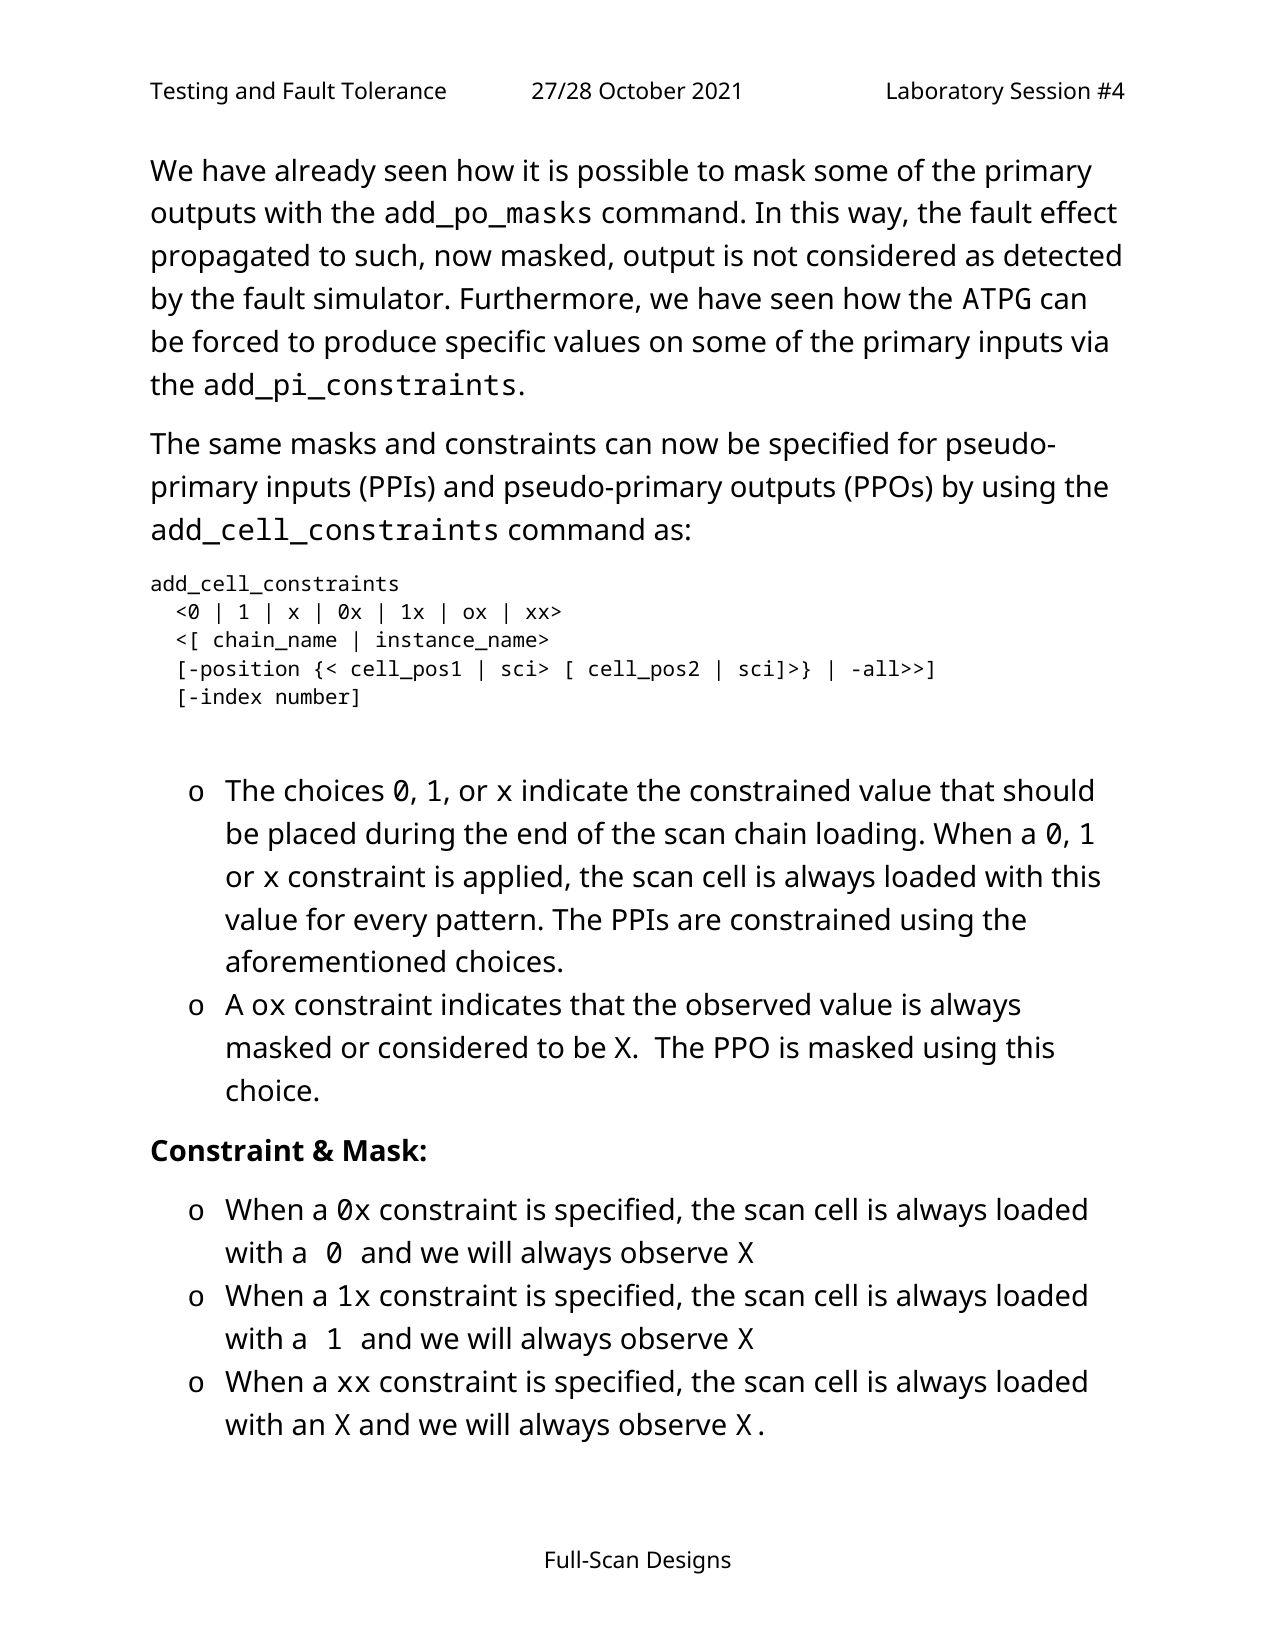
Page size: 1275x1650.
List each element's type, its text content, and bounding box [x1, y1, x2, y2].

text We have already seen how it is possible to mask some of the primary outputs with the add_po_masks command. In this way, the fault effect propagated to such, now masked, output is not considered as detected by the fault simulator. Furthermore, we have seen how the ATPG can be forced to produce specific values on some of the primary inputs via the add_pi_constraints. [150, 150, 1125, 404]
list The choices 0, 1, or x indicate the constrained value that should be placed during the end of the scan chain loading. When a 0, 1 or x constraint is applied, the scan cell is always loaded with this value for every pattern. The PPIs are constrained using the aforementioned choices. [187, 770, 1125, 981]
text Constraint & Mask: [150, 1130, 1125, 1169]
text add_cell_constraints [150, 569, 1125, 597]
list A ox constraint indicates that the observed value is always masked or considered to be X. The PPO is masked using this choice. [187, 984, 1125, 1110]
text The same masks and constraints can now be specified for pseudo-primary inputs (PPIs) and pseudo-primary outputs (PPOs) by using the add_cell_constraints command as: [150, 423, 1125, 549]
list When a 1x constraint is specified, the scan cell is always loaded with a 1 and we will always observe X [187, 1275, 1125, 1358]
text [-index number] [150, 682, 1125, 711]
text [-position {< cell_pos1 | sci> [ cell_pos2 | sci]>} | -all>>] [150, 654, 1125, 682]
list When a xx constraint is specified, the scan cell is always loaded with an X and we will always observe X. [187, 1361, 1125, 1444]
text <0 | 1 | x | 0x | 1x | ox | xx> [150, 597, 1125, 626]
text <[ chain_name | instance_name> [150, 626, 1125, 654]
list When a 0x constraint is specified, the scan cell is always loaded with a 0 and we will always observe X [187, 1189, 1125, 1272]
